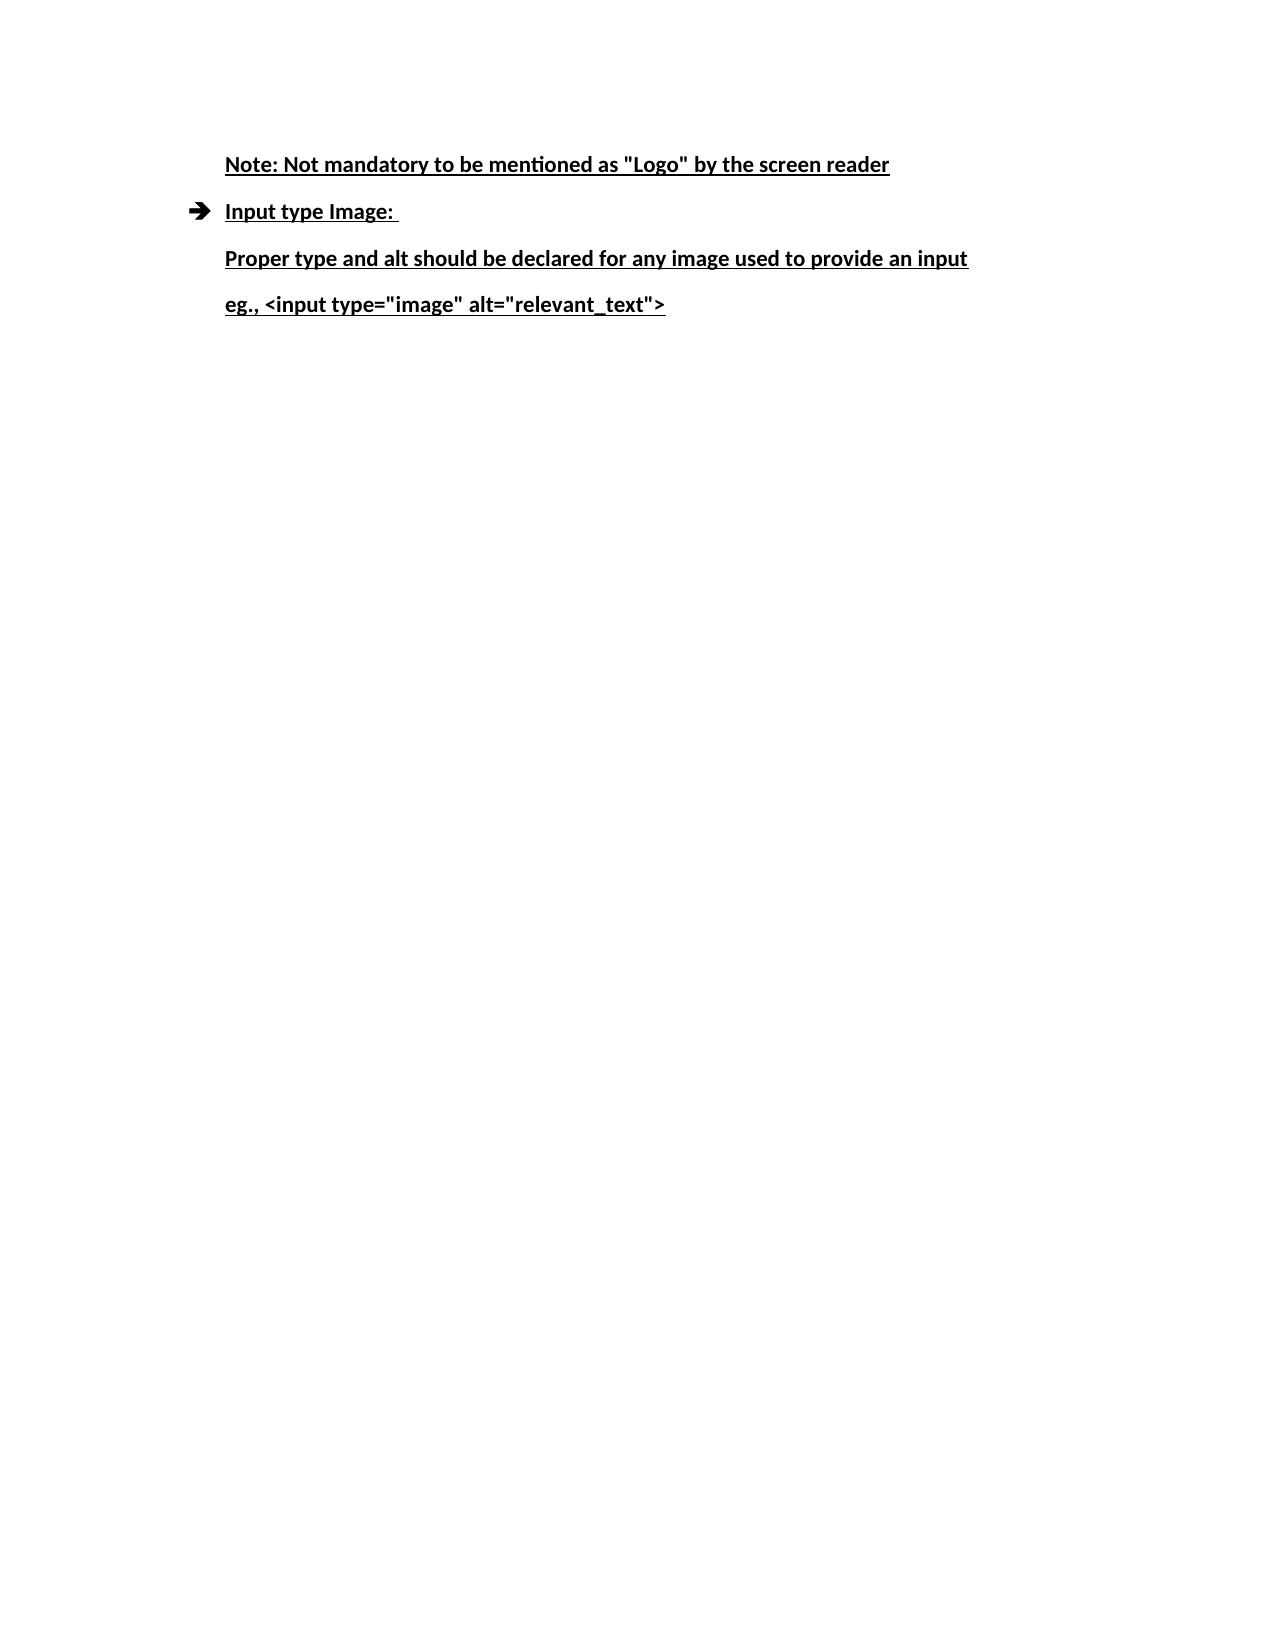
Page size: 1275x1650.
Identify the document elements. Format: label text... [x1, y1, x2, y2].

text Note: Not mandatory to be mentioned as "Logo" by the screen reader [225, 150, 1125, 178]
list Input type Image: [187, 197, 1125, 225]
text Proper type and alt should be declared for any image used to provide an input [225, 244, 1125, 272]
text eg., <input type="image" alt="relevant_text"> [225, 291, 1125, 319]
